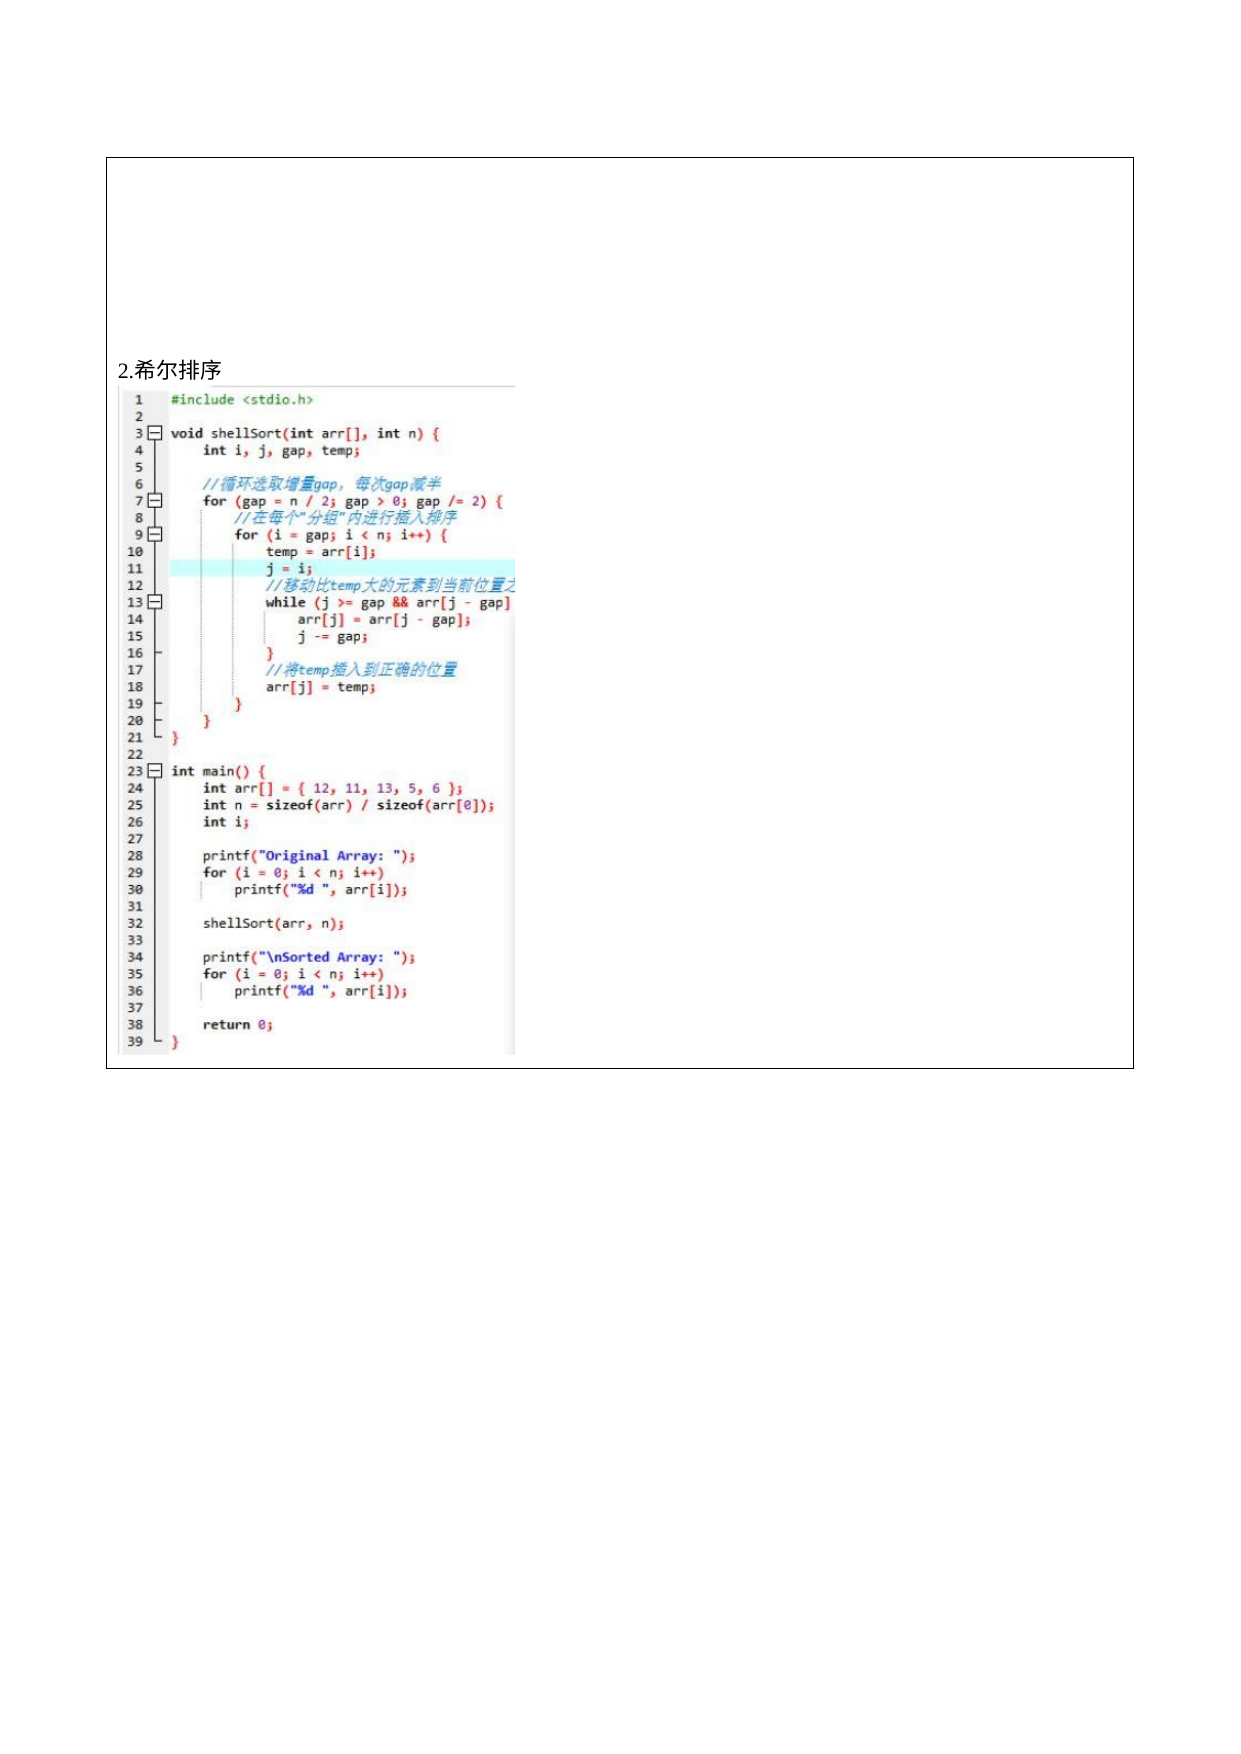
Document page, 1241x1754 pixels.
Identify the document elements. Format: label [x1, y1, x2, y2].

picture [117, 385, 516, 1055]
table_cell [107, 158, 1133, 1068]
